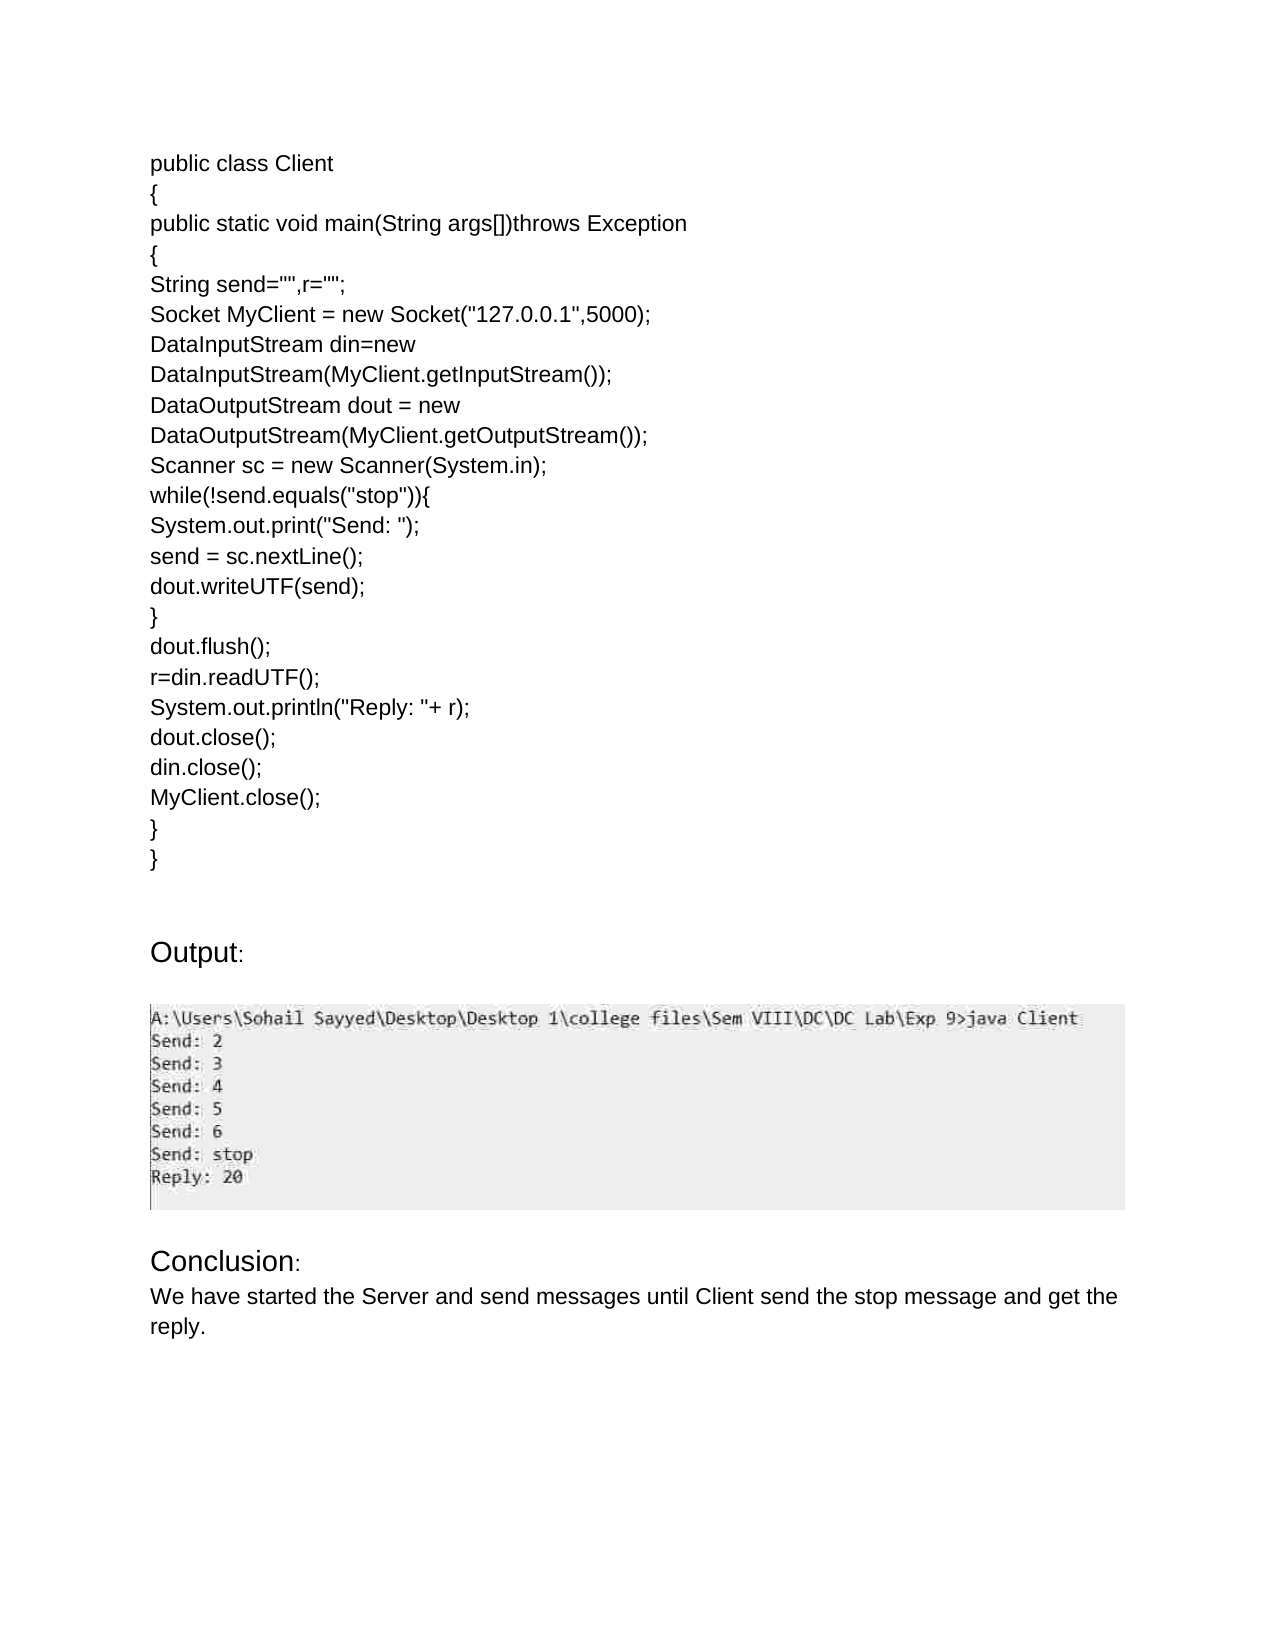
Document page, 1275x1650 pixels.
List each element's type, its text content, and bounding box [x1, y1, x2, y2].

text dout.flush(); [150, 633, 1125, 660]
picture [150, 1004, 1125, 1210]
text Scanner sc = new Scanner(System.in); [150, 452, 1125, 478]
text send = sc.nextLine(); [150, 543, 1125, 569]
text DataInputStream(MyClient.getInputStream()); [150, 361, 1125, 388]
text public class Client [150, 150, 1125, 176]
text DataOutputStream(MyClient.getOutputStream()); [150, 422, 1125, 448]
text { [150, 180, 1125, 207]
text din.close(); [150, 754, 1125, 781]
text DataInputStream din=new [150, 331, 1125, 358]
text public static void main(String args[])throws Exception [150, 210, 1125, 237]
text } [150, 814, 1125, 841]
text MyClient.close(); [150, 784, 1125, 811]
text } [150, 603, 1125, 629]
text Socket MyClient = new Socket("127.0.0.1",5000); [150, 301, 1125, 327]
text System.out.print("Send: "); [150, 512, 1125, 539]
text Conclusion: [150, 1244, 1125, 1278]
text String send="",r=""; [150, 271, 1125, 297]
text { [150, 241, 1125, 267]
text System.out.println("Reply: "+ r); [150, 694, 1125, 720]
text We have started the Server and send messages until Client send the stop message and get the reply. [150, 1283, 1125, 1339]
text while(!send.equals("stop")){ [150, 482, 1125, 509]
text dout.writeUTF(send); [150, 573, 1125, 599]
text } [150, 845, 1125, 871]
text Output: [150, 935, 1125, 969]
text DataOutputStream dout = new [150, 392, 1125, 418]
text dout.close(); [150, 724, 1125, 750]
text r=din.readUTF(); [150, 663, 1125, 690]
